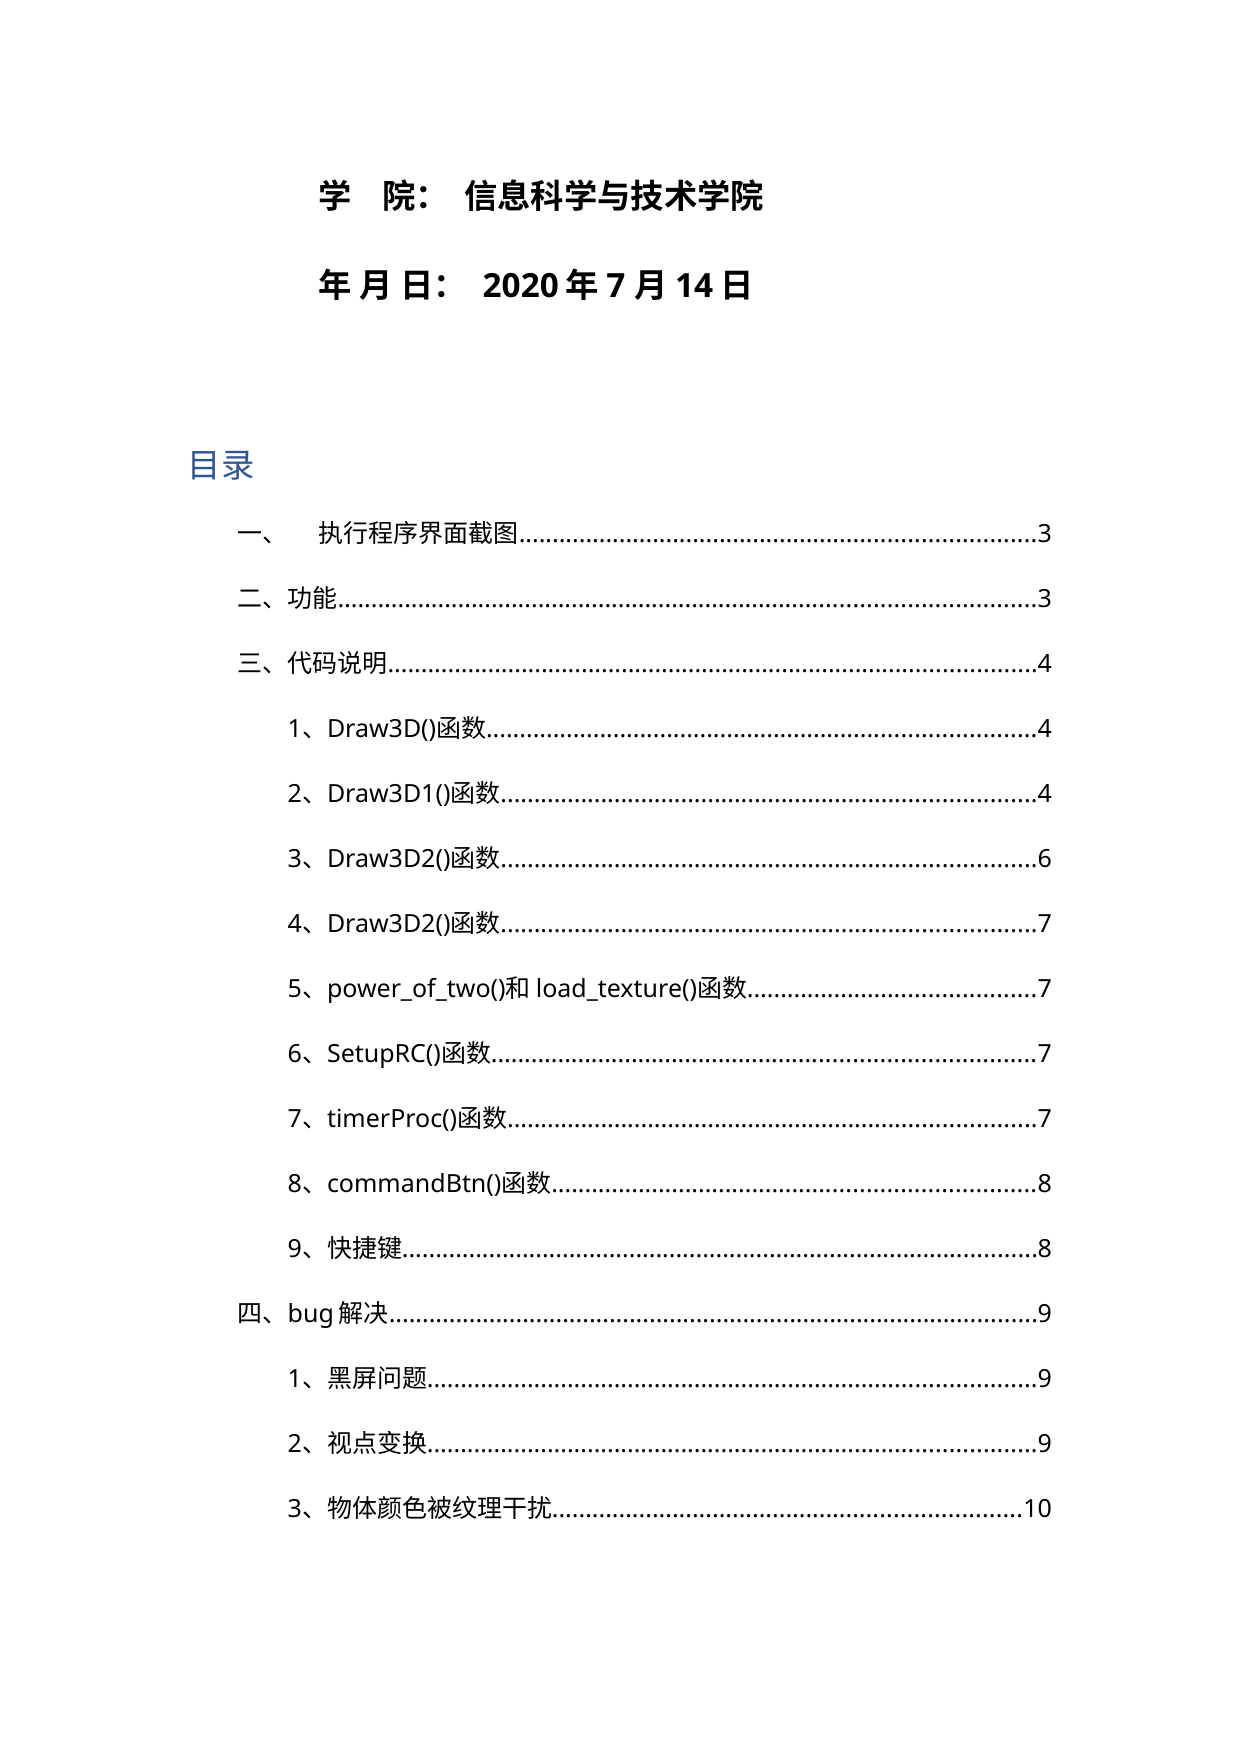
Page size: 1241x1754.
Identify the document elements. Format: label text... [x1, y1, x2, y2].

text 年 月 日： 2020年 7 月 14日 [275, 251, 1053, 316]
text 学 院： 信息科学与技术学院 [275, 162, 1053, 227]
